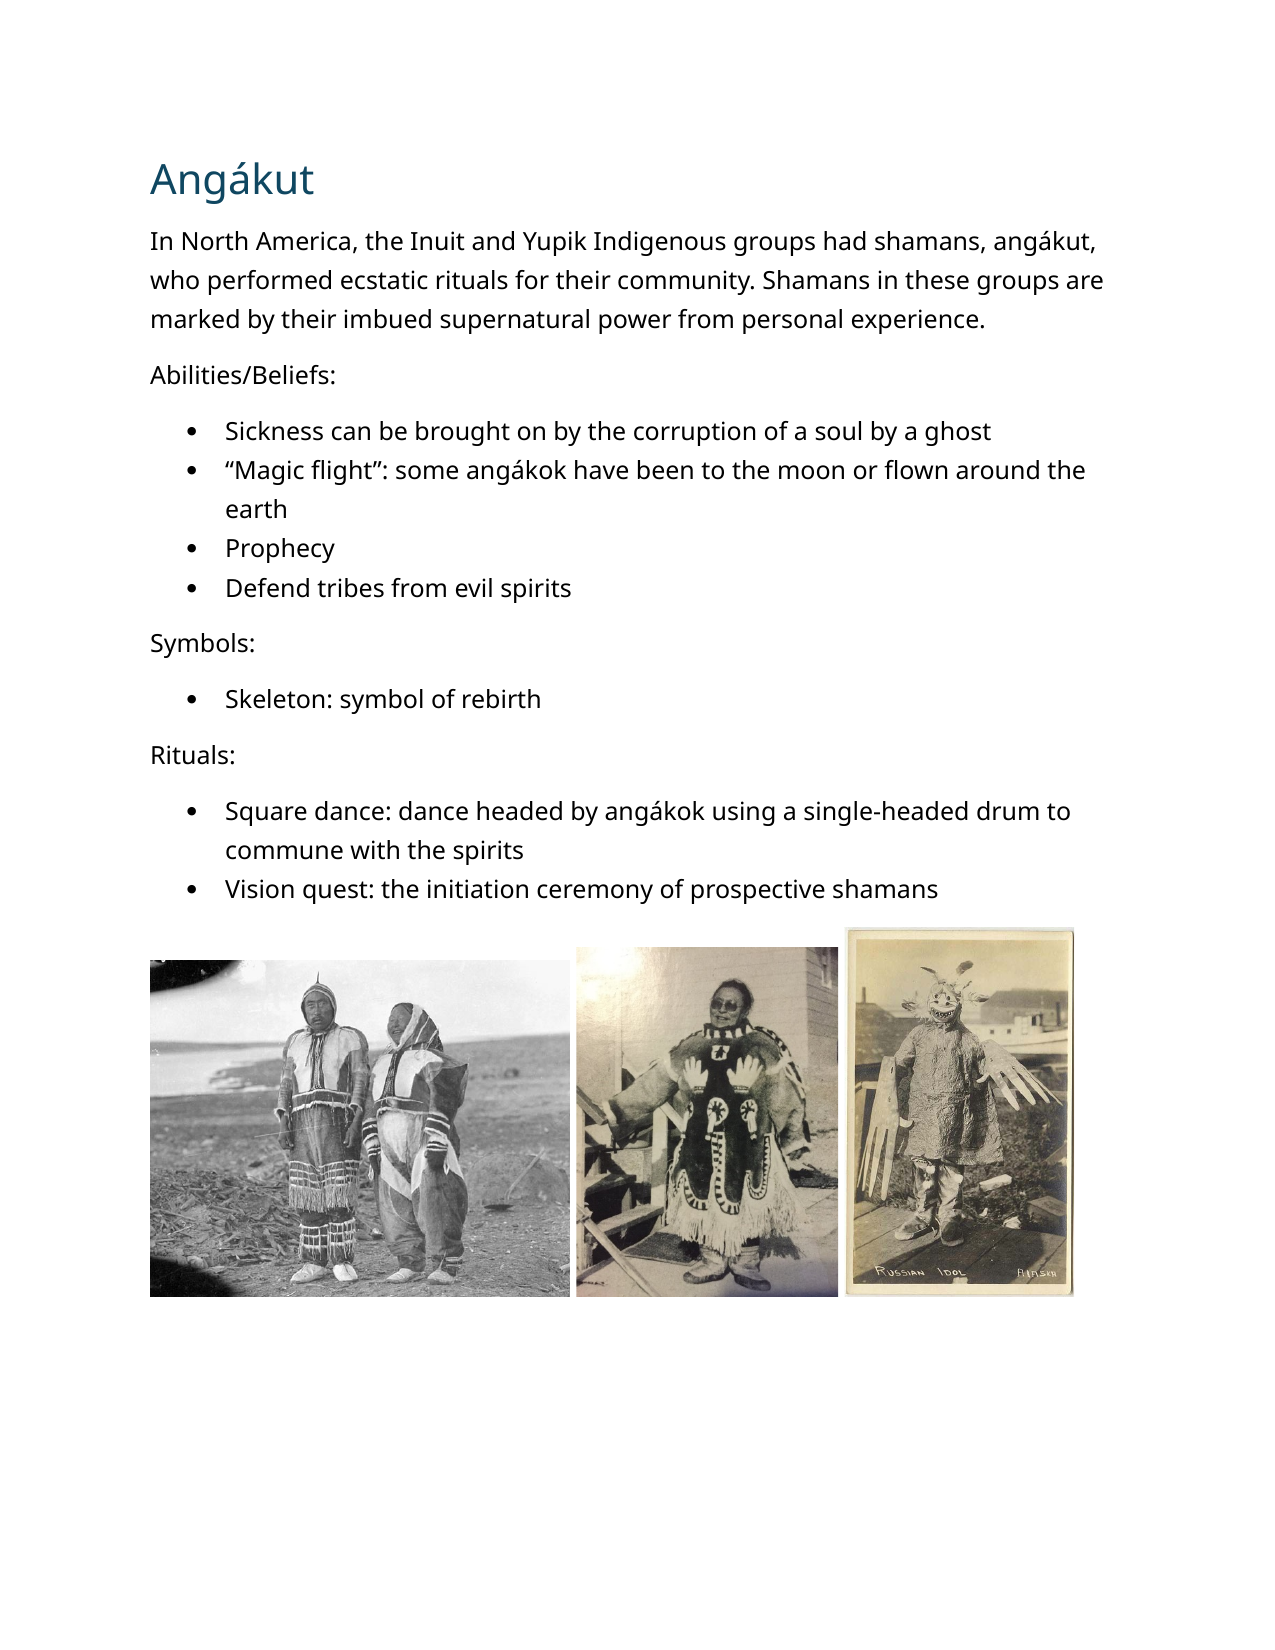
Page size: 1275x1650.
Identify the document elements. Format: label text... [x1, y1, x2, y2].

picture [844, 927, 1075, 1297]
list Square dance: dance headed by angákok using a single-headed drum to commune with the spirits [187, 793, 1125, 867]
text Abilities/Beliefs: [150, 358, 1125, 392]
list Defend tribes from evil spirits [187, 570, 1125, 604]
list Prophecy [187, 531, 1125, 565]
list “Magic flight”: some angákok have been to the moon or flown around the earth [187, 453, 1125, 526]
text Symbols: [150, 626, 1125, 660]
list Vision quest: the initiation ceremony of prospective shamans [187, 872, 1125, 906]
list Skeleton: symbol of rebirth [187, 682, 1125, 716]
list Sickness can be brought on by the corruption of a soul by a ghost [187, 413, 1125, 448]
subtitle Angákut [150, 150, 1125, 207]
picture [150, 960, 570, 1297]
text In North America, the Inuit and Yupik Indigenous groups had shamans, angákut, who performed ecstatic rituals for their community. Shamans in these groups are marked by their imbued supernatural power from personal experience. [150, 223, 1125, 336]
picture [576, 947, 839, 1297]
text Rituals: [150, 738, 1125, 772]
